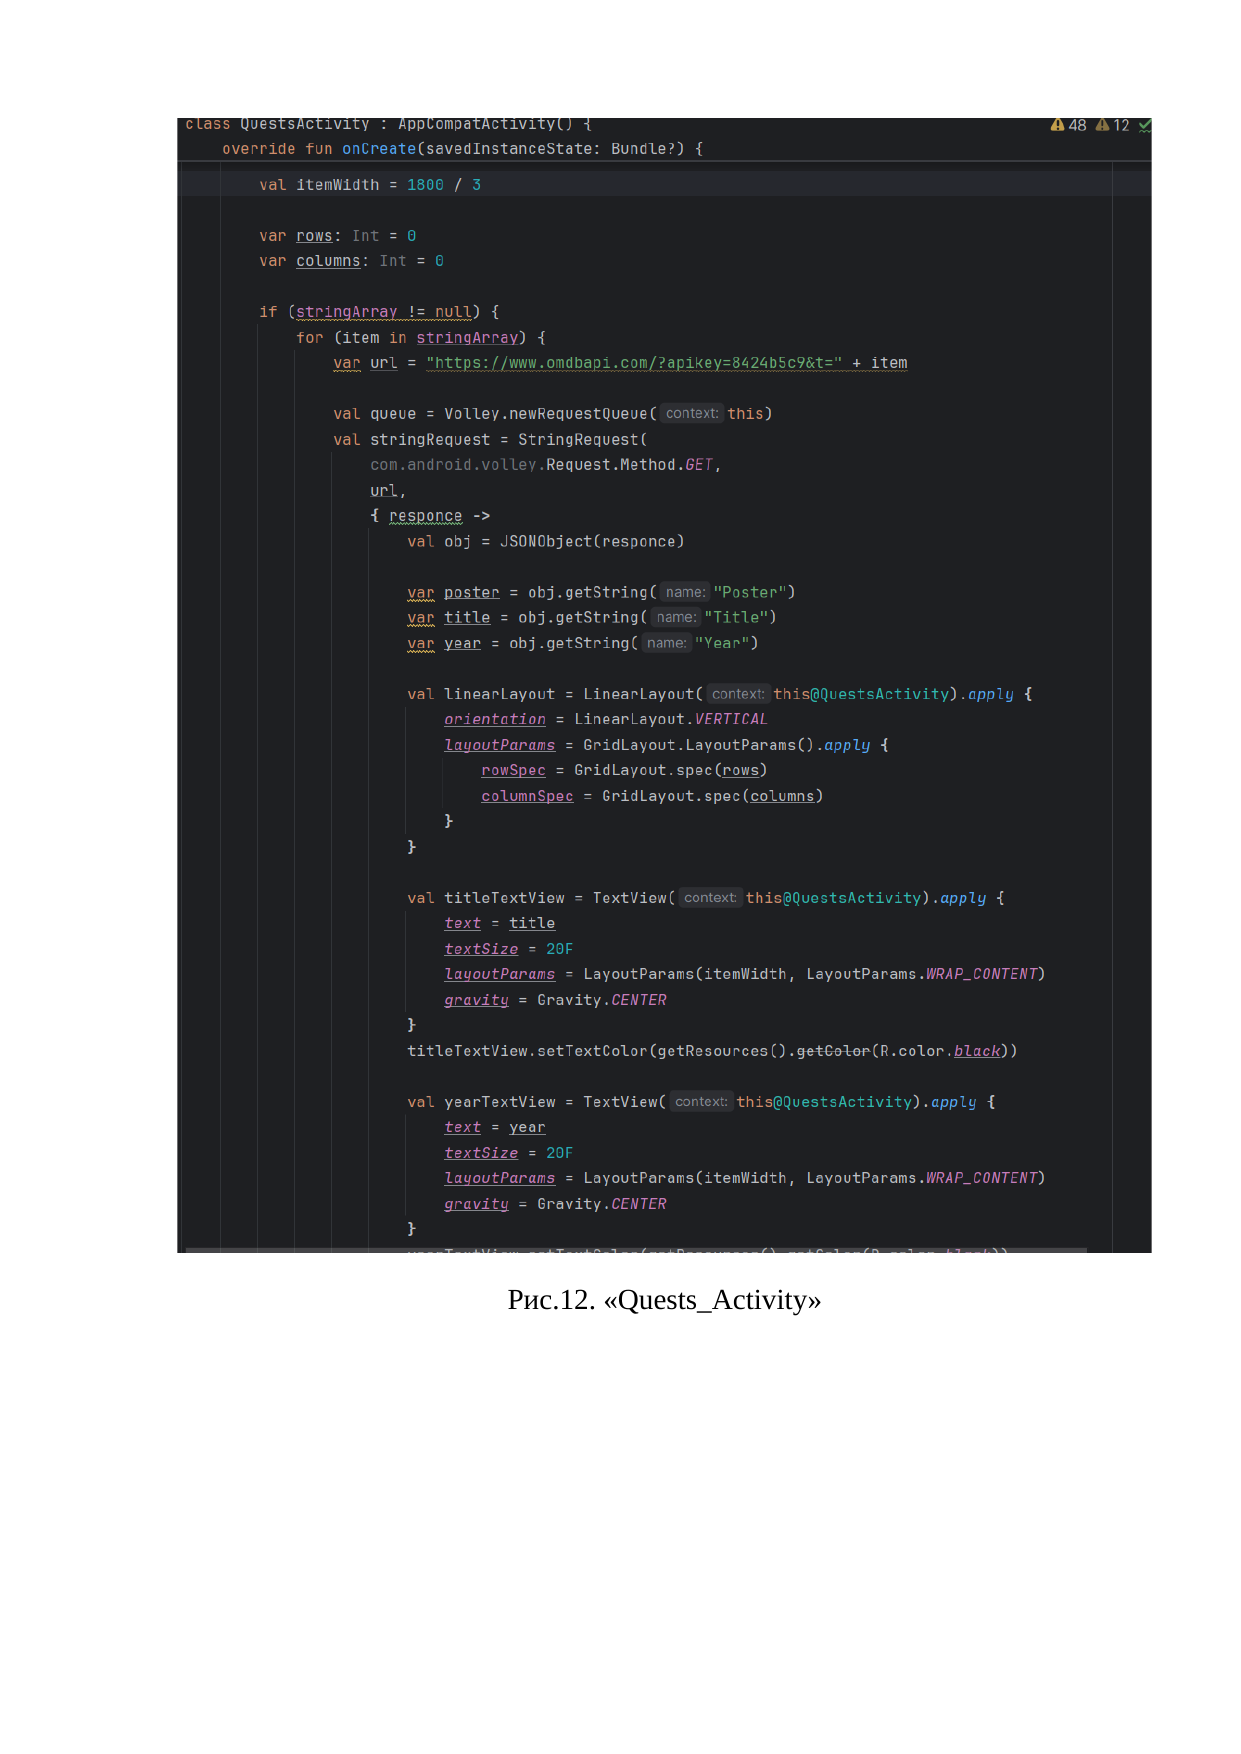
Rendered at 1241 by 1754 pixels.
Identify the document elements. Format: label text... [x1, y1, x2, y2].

text Рис.12. «Quests_Activity» [177, 1282, 1152, 1316]
picture [177, 118, 1152, 1253]
